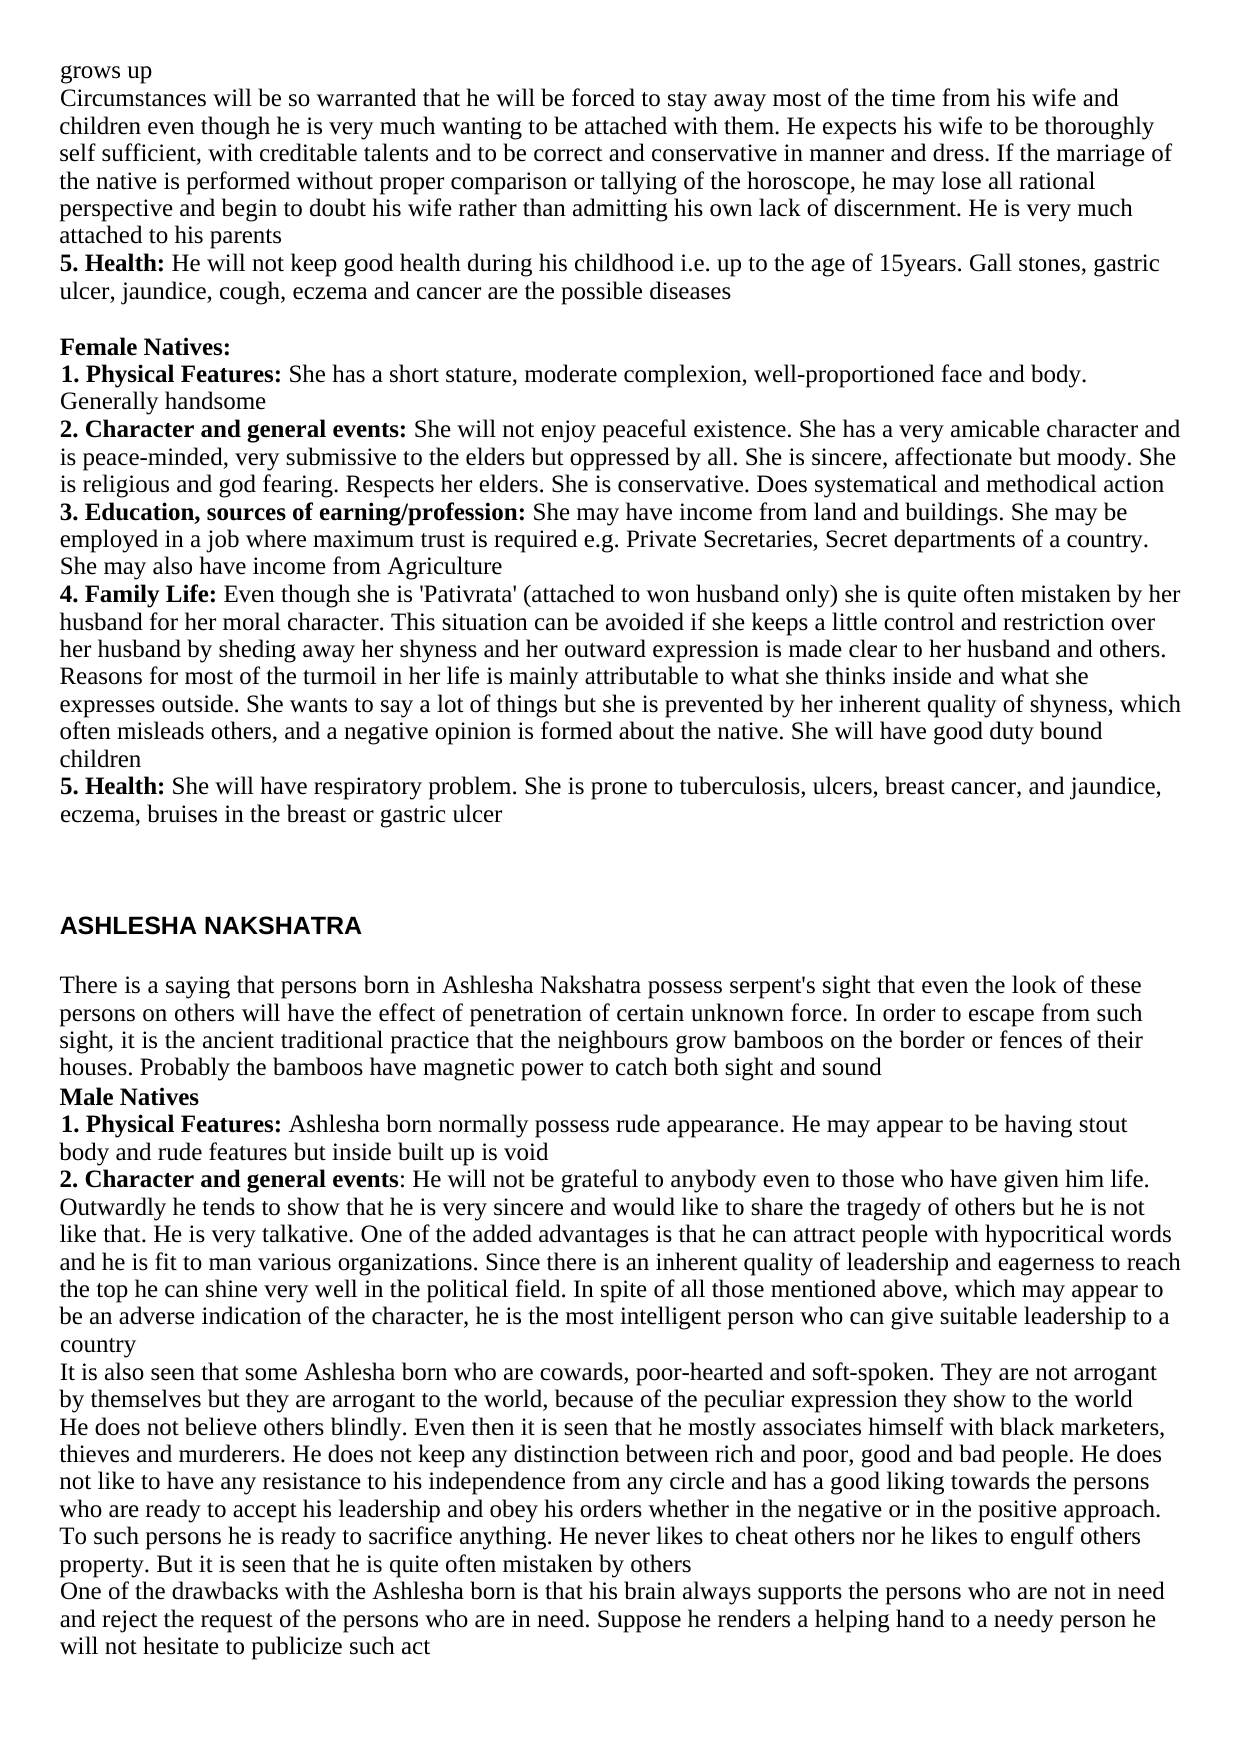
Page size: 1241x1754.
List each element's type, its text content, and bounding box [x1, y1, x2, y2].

text 2. Character and general events: She will not enjoy peaceful existence. She has a very amicable character and is peace-minded, very submissive to the elders but oppressed by all. She is sincere, affectionate but moody. She is religious and god fearing. Respects her elders. She is conservative. Does systematical and methodical action 3. Education, sources of earning/profession: She may have income from land and buildings. She may be employed in a job where maximum trust is required e.g. Private Secretaries, Secret departments of a country. She may also have income from Agriculture [59, 416, 1187, 580]
text 5. Health: He will not keep good health during his childhood i.e. up to the age of 15years. Gall stones, gastric ulcer, jaundice, cough, eczema and cancer are the possible diseases [59, 250, 1167, 304]
text It is also seen that some Ashlesha born who are cowards, poor-hearted and soft-spoken. They are not arrogant by themselves but they are arrogant to the world, because of the peculiar expression they show to the world He does not believe others blindly. Even then it is seen that he mostly associates himself with black marketers, thieves and murderers. He does not keep any distinction between rich and poor, good and bad people. He does not like to have any resistance to his independence from any circle and has a good liking towards the persons who are ready to accept his leadership and obey his orders whether in the negative or in the positive approach. To such persons he is ready to sacrifice anything. He never likes to cheat others nor he likes to engulf others property. But it is seen that he is quite often mistaken by others [59, 1358, 1173, 1577]
text 5. Health: She will have respiratory problem. She is prone to tuberculosis, ulcers, breast cancer, and jaundice, eczema, bruises in the breast or gastric ulcer [60, 773, 1169, 828]
text Female Natives: [59, 332, 1188, 361]
text Circumstances will be so warranted that he will be forced to stay away most of the time from his wife and children even though he is very much wanting to be attached with them. He expects his wife to be thoroughly self sufficient, with creditable talents and to be correct and conservative in manner and dress. If the marriage of the native is performed without proper comparison or tallying of the horoscope, he may lose all rational perspective and begin to doubt his wife rather than admitting his own lack of discernment. He is very much attached to his parents [59, 85, 1179, 249]
text 2. Character and general events: He will not be grateful to anybody even to those who have given him life. Outwardly he tends to show that he is very sincere and would like to share the tragedy of others but he is not like that. He is very talkative. One of the added advantages is that he can attract people with hypocritical words and he is fit to man various organizations. Since there is an inherent quality of leadership and eagerness to reach the top he can shine very well in the political field. In spite of all those mentioned above, which may appear to [59, 1166, 1188, 1303]
text 1. Physical Features: Ashlesha born normally possess rude appearance. He may appear to be having stout body and rude features but inside built up is void [59, 1111, 1133, 1165]
text 1. Physical Features: She has a short stature, moderate complexion, well-proportioned face and body. Generally handsome [60, 361, 1093, 415]
text ASHLESHA NAKSHATRA [59, 911, 1188, 940]
text There is a saying that persons born in Ashlesha Nakshatra possess serpent's sight that even the look of these persons on others will have the effect of penetration of certain unknown force. In order to escape from such sight, it is the ancient traditional practice that the neighbours grow bamboos on the border or fences of their houses. Probably the bamboos have magnetic power to catch both sight and sound [59, 972, 1144, 1081]
text 4. Family Life: Even though she is 'Pativrata' (attached to won husband only) she is quite often mistaken by her husband for her moral character. This situation can be avoided if she keeps a little control and restriction over her husband by sheding away her shyness and her outward expression is made clear to her husband and others. Reasons for most of the turmoil in her life is mainly attributable to what she thinks inside and what she expresses outside. She wants to say a lot of things but she is prevented by her inherent quality of shyness, which often misleads others, and a negative opinion is formed about the native. She will have good duty bound children [59, 581, 1188, 772]
text One of the drawbacks with the Ashlesha born is that his brain always supports the persons who are not in need and reject the request of the persons who are in need. Suppose he renders a helping hand to a needy person he will not hesitate to publicize such act [59, 1578, 1171, 1660]
text be an adverse indication of the character, he is the most intelligent person who can give suitable leadership to a country [59, 1303, 1177, 1358]
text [60, 57, 1170, 84]
text Male Natives [59, 1082, 1188, 1111]
